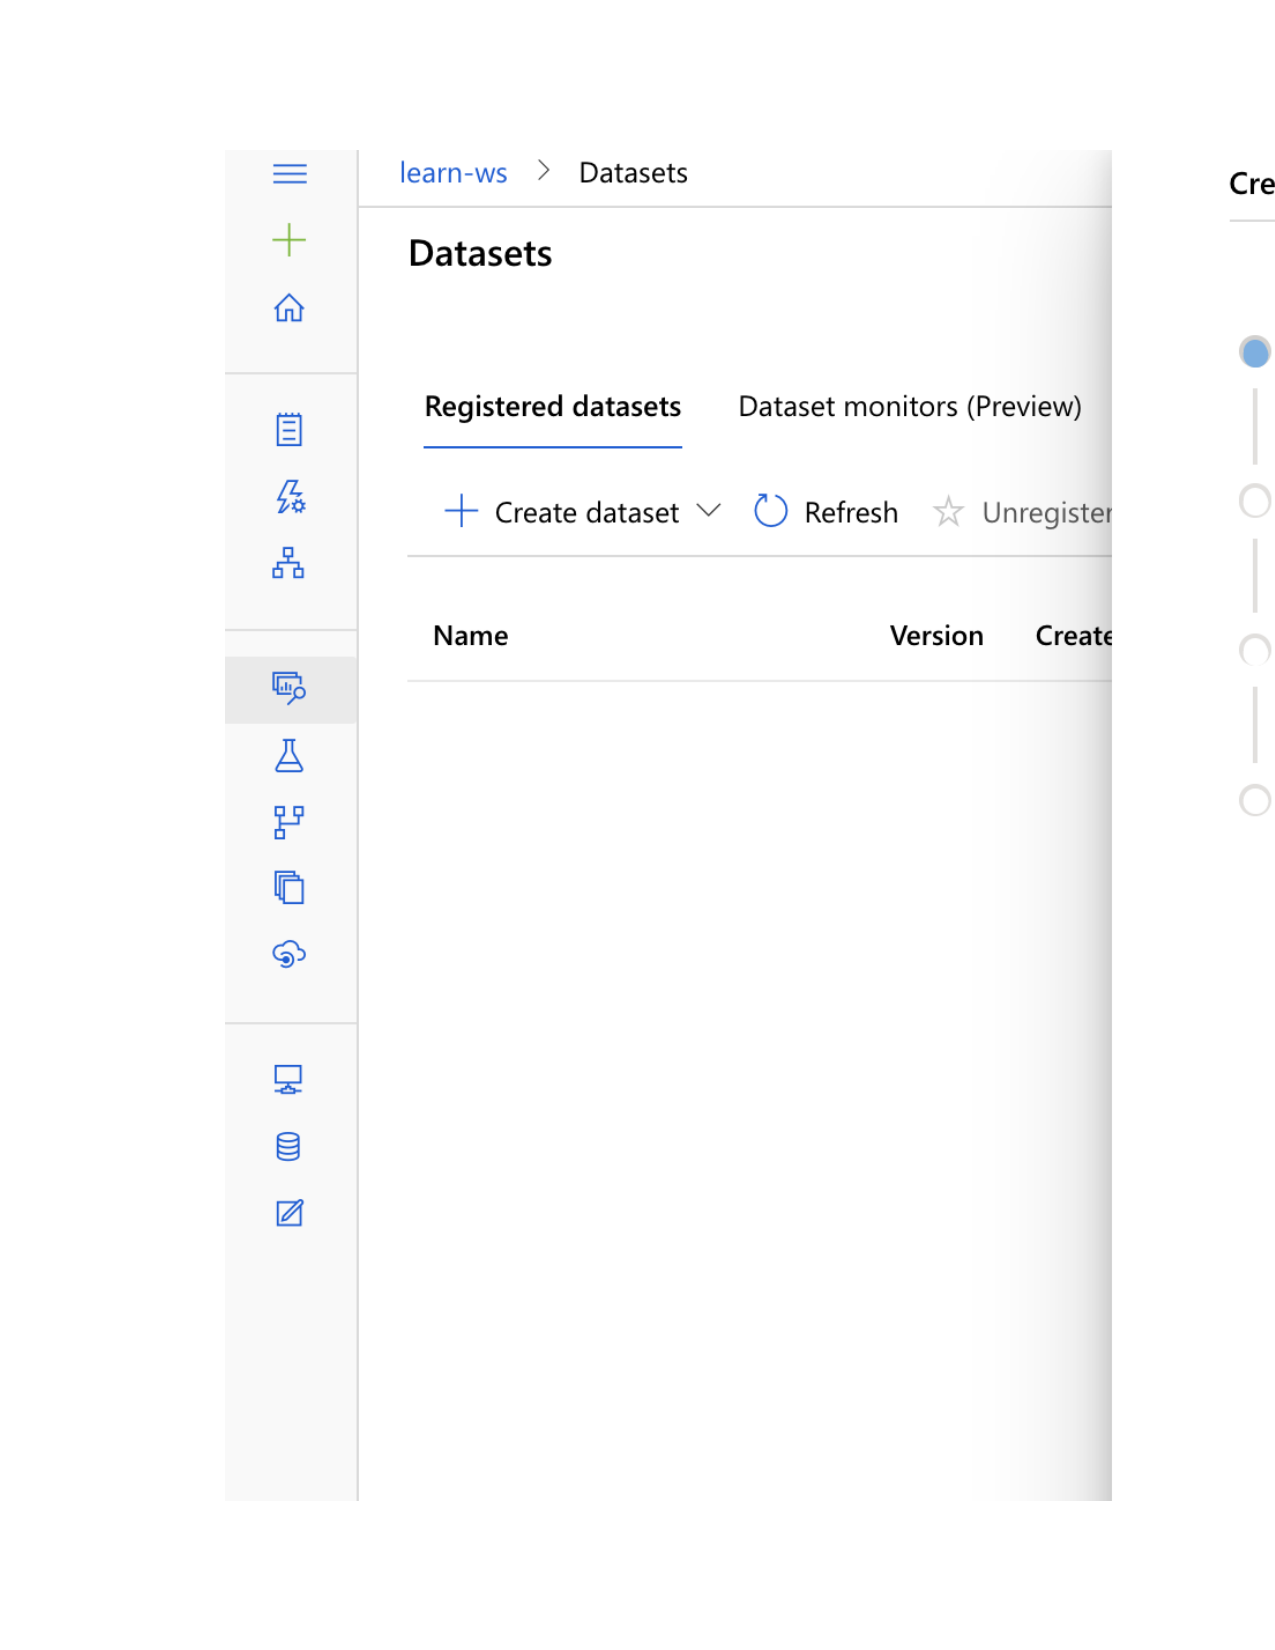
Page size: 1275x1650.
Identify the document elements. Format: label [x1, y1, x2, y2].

picture [225, 150, 1275, 1501]
